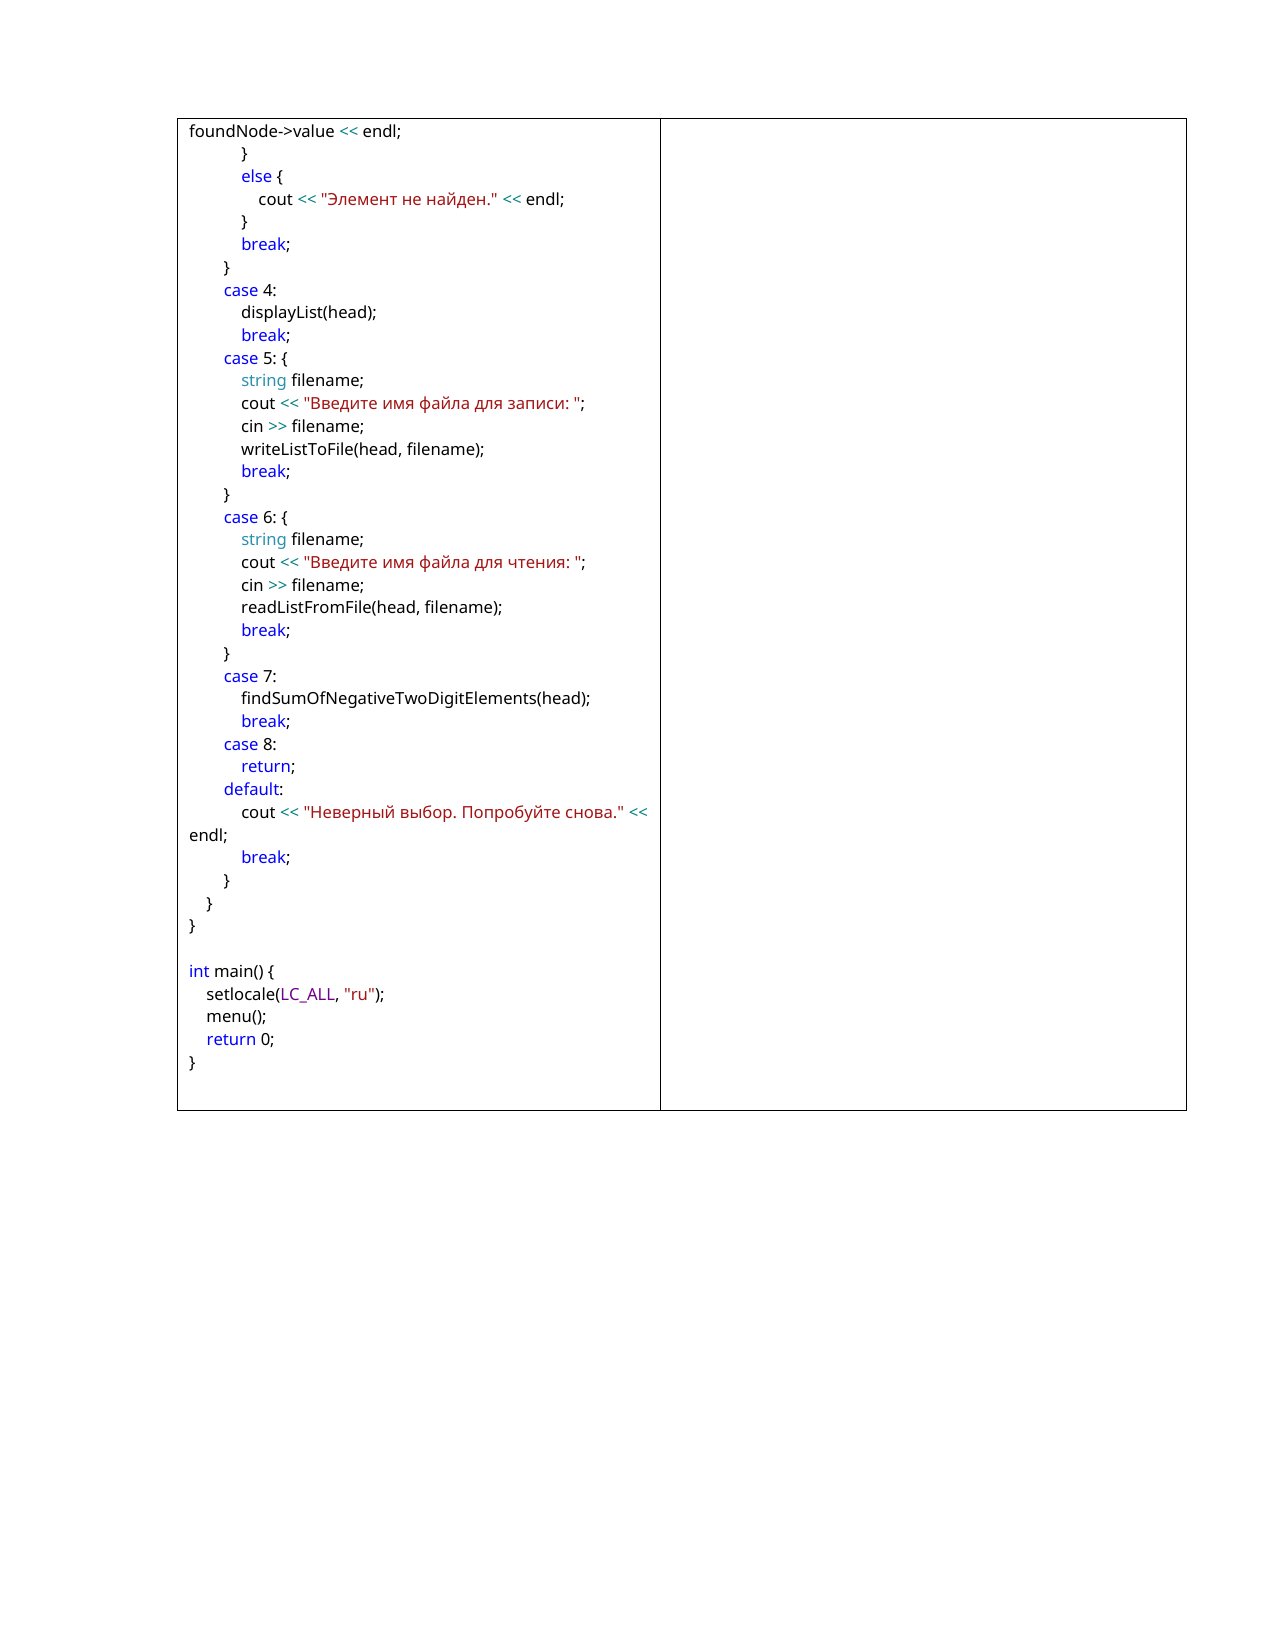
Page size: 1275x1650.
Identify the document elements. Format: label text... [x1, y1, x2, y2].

table_cell [661, 119, 1186, 1109]
